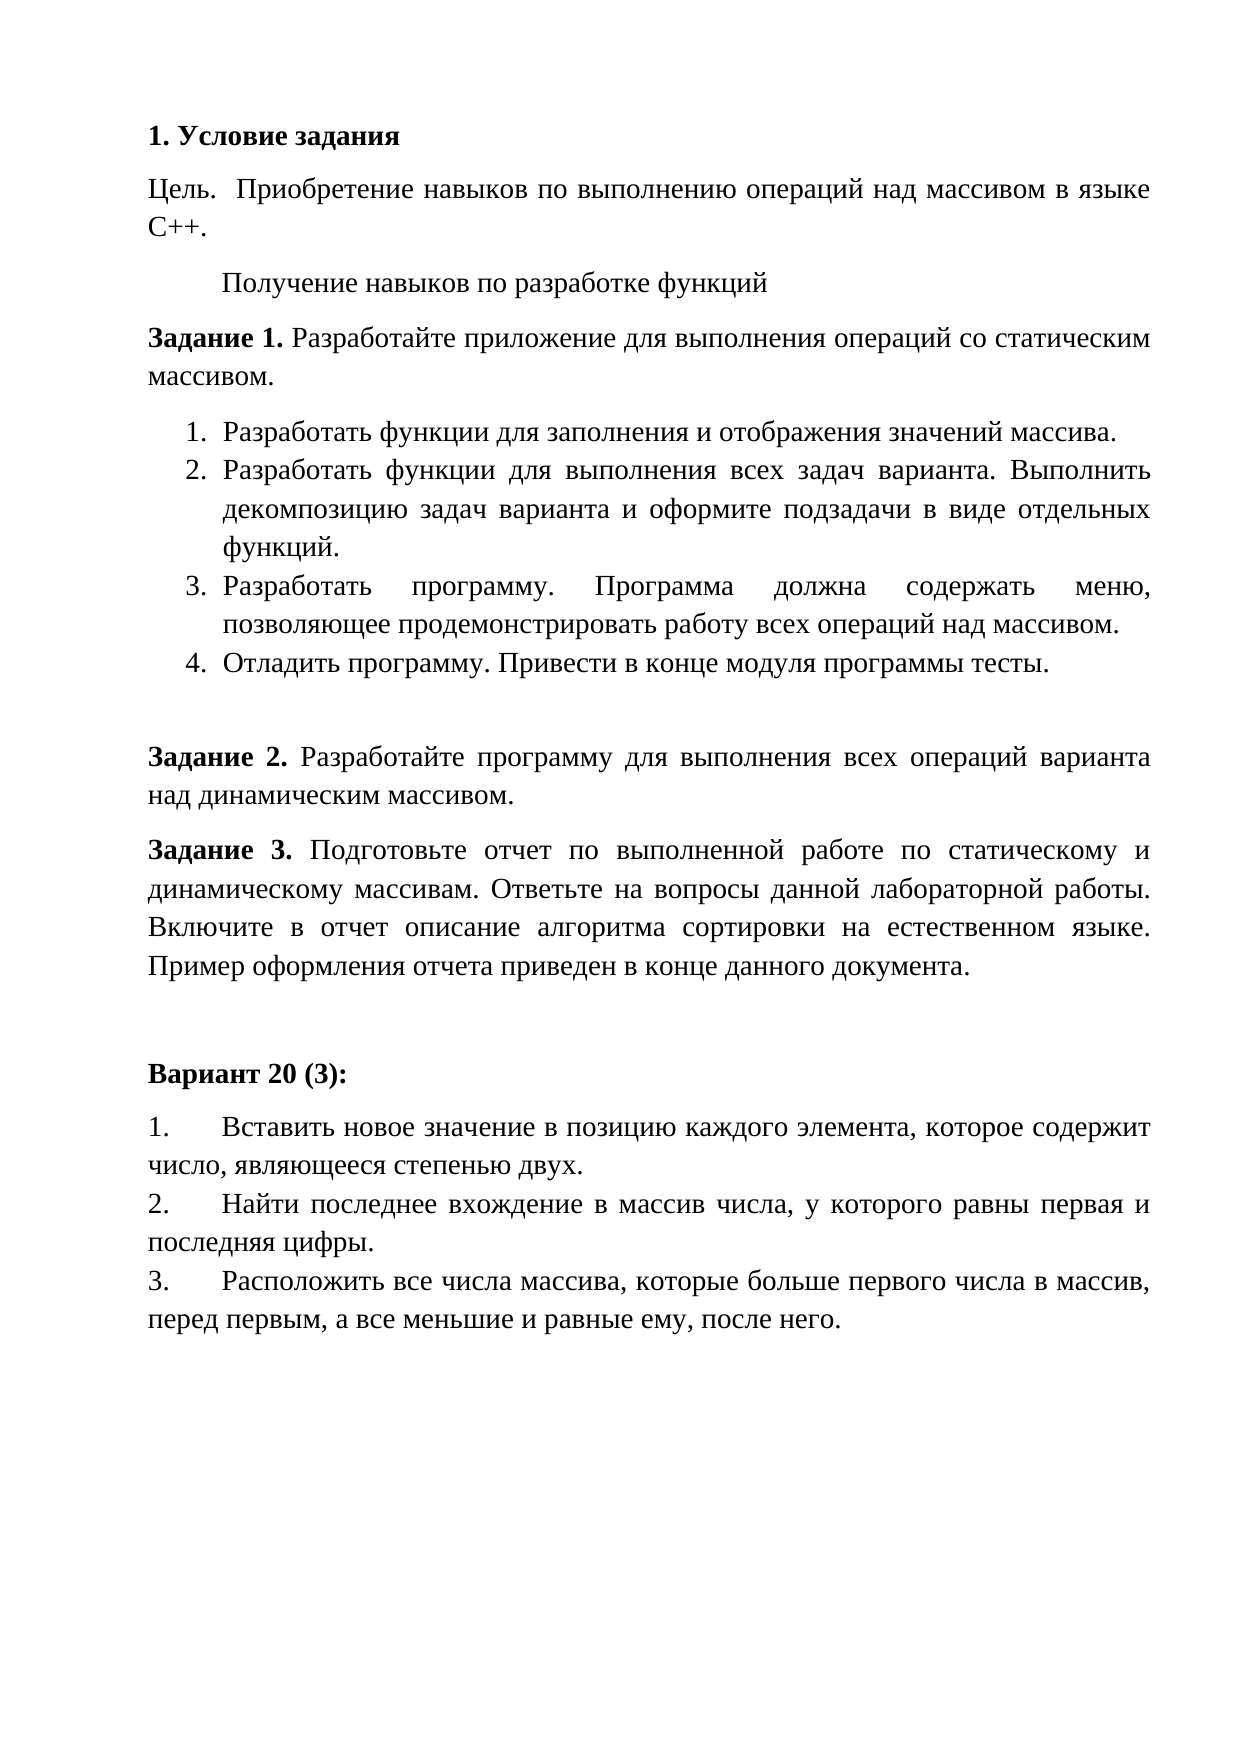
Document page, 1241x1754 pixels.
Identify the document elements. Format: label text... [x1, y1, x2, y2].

list Разработать функции для заполнения и отображения значений массива. [185, 414, 1152, 447]
text Задание 3. Подготовьте отчет по выполненной работе по статическому и динамическому массивам. Ответьте на вопросы данной лабораторной работы. Включите в отчет описание алгоритма сортировки на естественном языке. Пример оформления отчета приведен в конце данного документа. [148, 832, 1152, 982]
list Расположить все числа массива, которые больше первого числа в массив, перед первым, а все меньшие и равные ему, после него. [148, 1263, 1152, 1335]
list Вставить новое значение в позицию каждого элемента, которое содержит число, являющееся степенью двух. [148, 1109, 1152, 1181]
list Разработать программу. Программа должна содержать меню, позволяющее продемонстрировать работу всех операций над массивом. [185, 568, 1152, 640]
text Вариант 20 (3): [148, 1056, 1152, 1089]
list Разработать функции для выполнения всех задач варианта. Выполнить декомпозицию задач варианта и оформите подзадачи в виде отдельных функций. [185, 452, 1152, 563]
list Отладить программу. Привести в конце модуля программы тесты. [185, 645, 1152, 678]
text 1. Условие задания [148, 118, 1152, 152]
text Задание 2. Разработайте программу для выполнения всех операций варианта над динамическим массивом. [148, 739, 1152, 811]
text Задание 1. Разработайте приложение для выполнения операций со статическим массивом. [148, 320, 1152, 392]
list Найти последнее вхождение в массив числа, у которого равны первая и последняя цифры. [148, 1186, 1152, 1258]
text Цель. Приобретение навыков по выполнению операций над массивом в языке С++. [148, 171, 1152, 243]
text Получение навыков по разработке функций [148, 265, 1152, 298]
